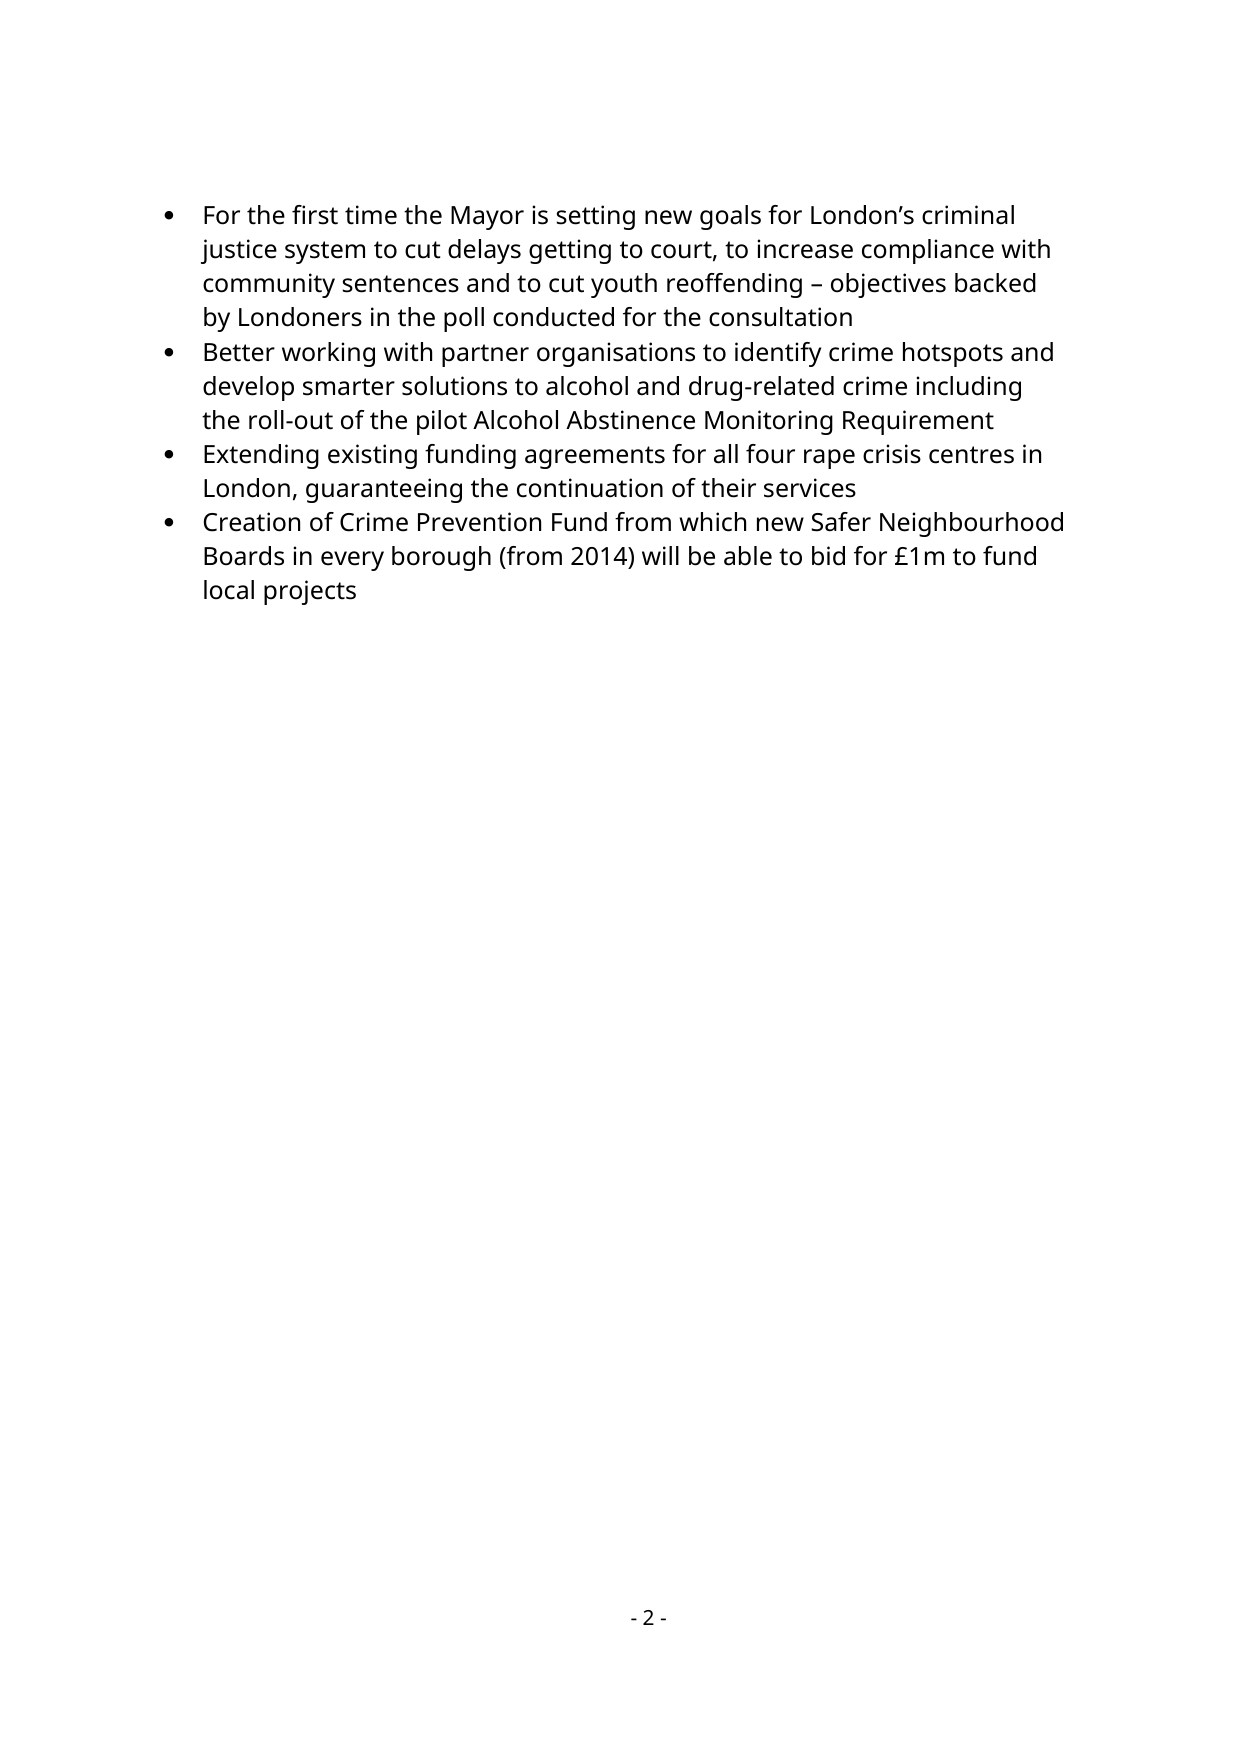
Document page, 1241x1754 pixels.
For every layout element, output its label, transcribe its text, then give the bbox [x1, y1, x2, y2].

list Extending existing funding agreements for all four rape crisis centres in London, guaranteeing the continuation of their services [164, 436, 1069, 504]
list Better working with partner organisations to identify crime hotspots and develop smarter solutions to alcohol and drug-related crime including the roll-out of the pilot Alcohol Abstinence Monitoring Requirement [164, 334, 1069, 436]
list For the first time the Mayor is setting new goals for London’s criminal justice system to cut delays getting to court, to increase compliance with community sentences and to cut youth reoffending – objectives backed by Londoners in the poll conducted for the consultation [164, 198, 1069, 334]
list Creation of Crime Prevention Fund from which new Safer Neighbourhood Boards in every borough (from 2014) will be able to bid for £1m to fund local projects [164, 504, 1069, 607]
